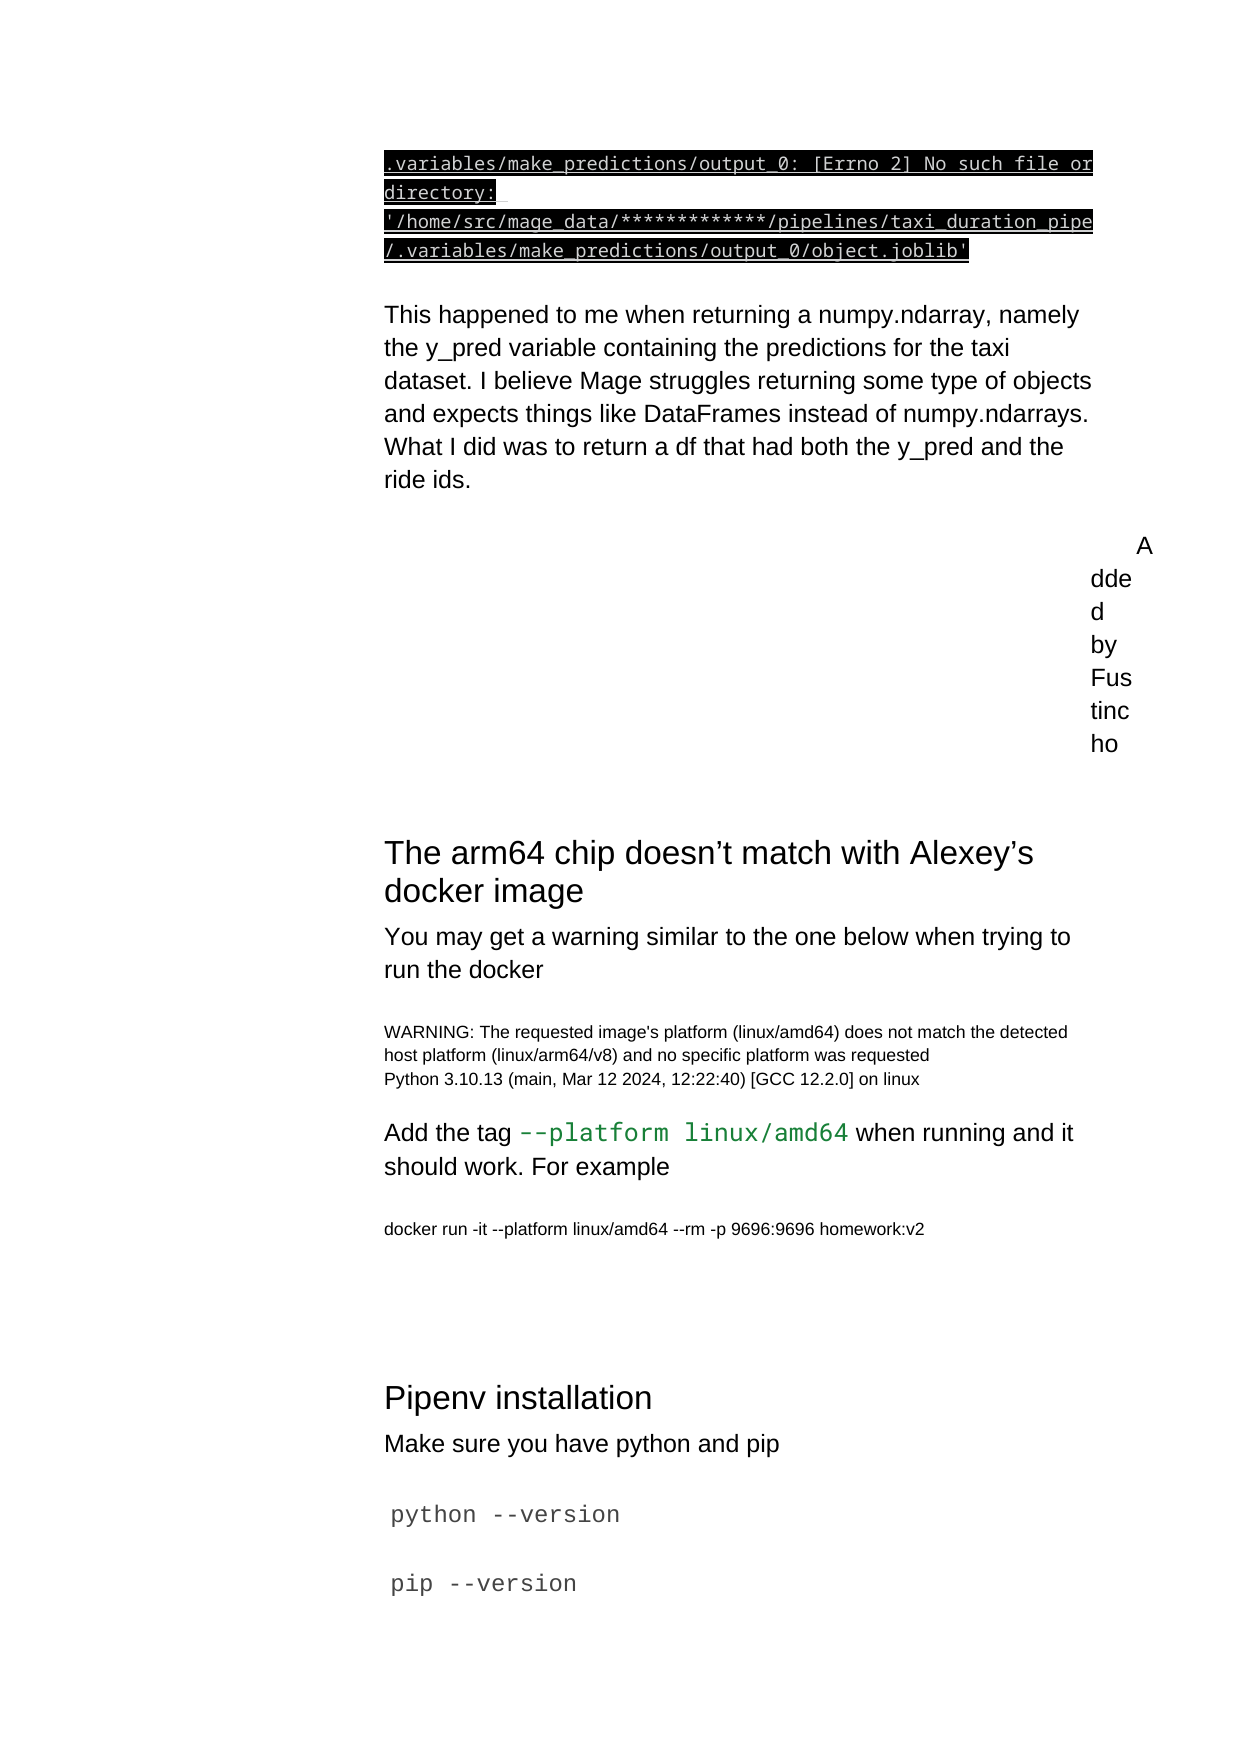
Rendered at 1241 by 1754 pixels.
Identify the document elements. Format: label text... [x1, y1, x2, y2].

subtitle Pipenv installation [384, 1378, 1093, 1417]
subtitle The arm64 chip doesn’t match with Alexey’s docker image [384, 833, 1093, 910]
text pip --version [390, 1571, 1093, 1599]
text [384, 176, 1093, 209]
text Python 3.10.13 (main, Mar 12 2024, 12:22:40) [GCC 12.2.0] on linux [384, 1068, 1093, 1089]
text Added by Fustincho [1090, 531, 1136, 758]
text Make sure you have python and pip [384, 1429, 1093, 1458]
text docker run -it --platform linux/amd64 --rm -p 9696:9696 homework:v2 [384, 1218, 1093, 1239]
text python --version [390, 1502, 1093, 1529]
text Add the tag --platform linux/amd64 when running and it should work. For example [384, 1115, 1093, 1181]
text You may get a warning similar to the one below when trying to run the docker [384, 922, 1093, 984]
text WARNING: The requested image's platform (linux/amd64) does not match the detected host platform (linux/arm64/v8) and no specific platform was requested [384, 1021, 1093, 1065]
text This happened to me when returning a numpy.ndarray, namely the y_pred variable containing the predictions for the taxi dataset. I believe Mage struggles returning some type of objects and expects things like DataFrames instead of numpy.ndarrays. What I did was to return a df that had both the y_pred and the ride ids. [384, 300, 1093, 494]
